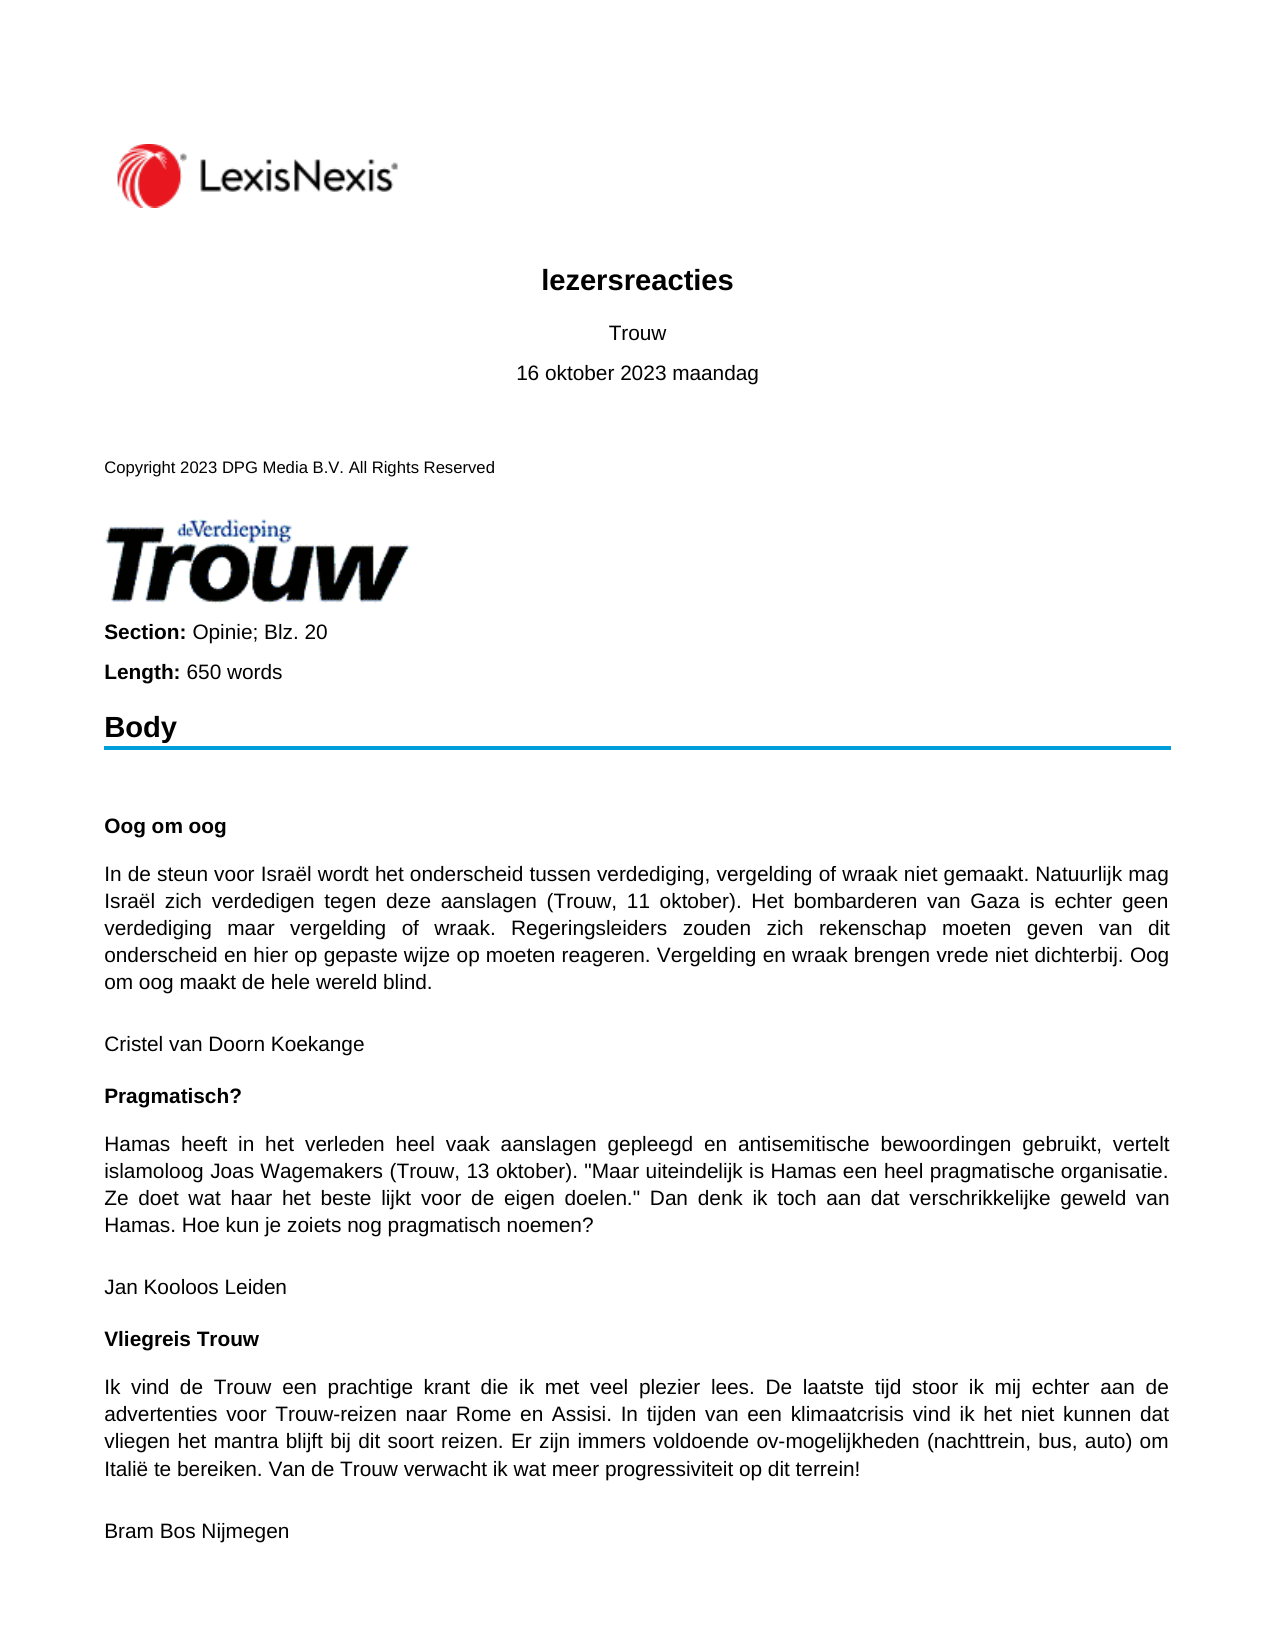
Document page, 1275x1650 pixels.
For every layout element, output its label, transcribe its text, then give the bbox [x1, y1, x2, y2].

text 16 oktober 2023 maandag [104, 357, 1171, 384]
text Pragmatisch? [104, 1081, 1171, 1108]
text Trouw [104, 318, 1171, 345]
text Vliegreis Trouw [104, 1324, 1171, 1351]
subtitle lezersreacties [104, 261, 1171, 297]
text Hamas heeft in het verleden heel vaak aanslagen gepleegd en antisemitische bewoordingen gebruikt, vertelt islamoloog Joas Wagemakers (Trouw, 13 oktober). "Maar uiteindelijk is Hamas een heel pragmatische organisatie. Ze doet wat haar het beste lijkt voor de eigen doelen." Dan denk ik toch aan dat verschrikkelijke geweld van Hamas. Hoe kun je zoiets nog pragmatisch noemen? [104, 1129, 1171, 1237]
picture [104, 144, 412, 208]
text Section: Opinie; Blz. 20 [104, 617, 1171, 644]
text Body [104, 709, 1171, 744]
text Ik vind de Trouw een prachtige krant die ik met veel plezier lees. De laatste tijd stoor ik mij echter aan de advertenties voor Trouw-reizen naar Rome en Assisi. In tijden van een klimaatcrisis vind ik het niet kunnen dat vliegen het mantra blijft bij dit soort reizen. Er zijn immers voldoende ov-mogelijkheden (nachttrein, bus, auto) om Italië te bereiken. Van de Trouw verwacht ik wat meer progressiviteit op dit terrein! [104, 1372, 1171, 1480]
text Oog om oog [104, 810, 1171, 837]
text Jan Kooloos Leiden [104, 1272, 1171, 1299]
text Bram Bos Nijmegen [104, 1515, 1171, 1542]
text In de steun voor Israël wordt het onderscheid tussen verdediging, vergelding of wraak niet gemaakt. Natuurlijk mag Israël zich verdedigen tegen deze aanslagen (Trouw, 11 oktober). Het bombarderen van Gaza is echter geen verdediging maar vergelding of wraak. Regeringsleiders zouden zich rekenschap moeten geven van dit onderscheid en hier op gepaste wijze op moeten reageren. Vergelding en wraak brengen vrede niet dichterbij. Oog om oog maakt de hele wereld blind. [104, 858, 1171, 994]
text Length: 650 words [104, 657, 1171, 684]
text Cristel van Doorn Koekange [104, 1029, 1171, 1056]
text Copyright 2023 DPG Media B.V. All Rights Reserved [104, 426, 1171, 477]
